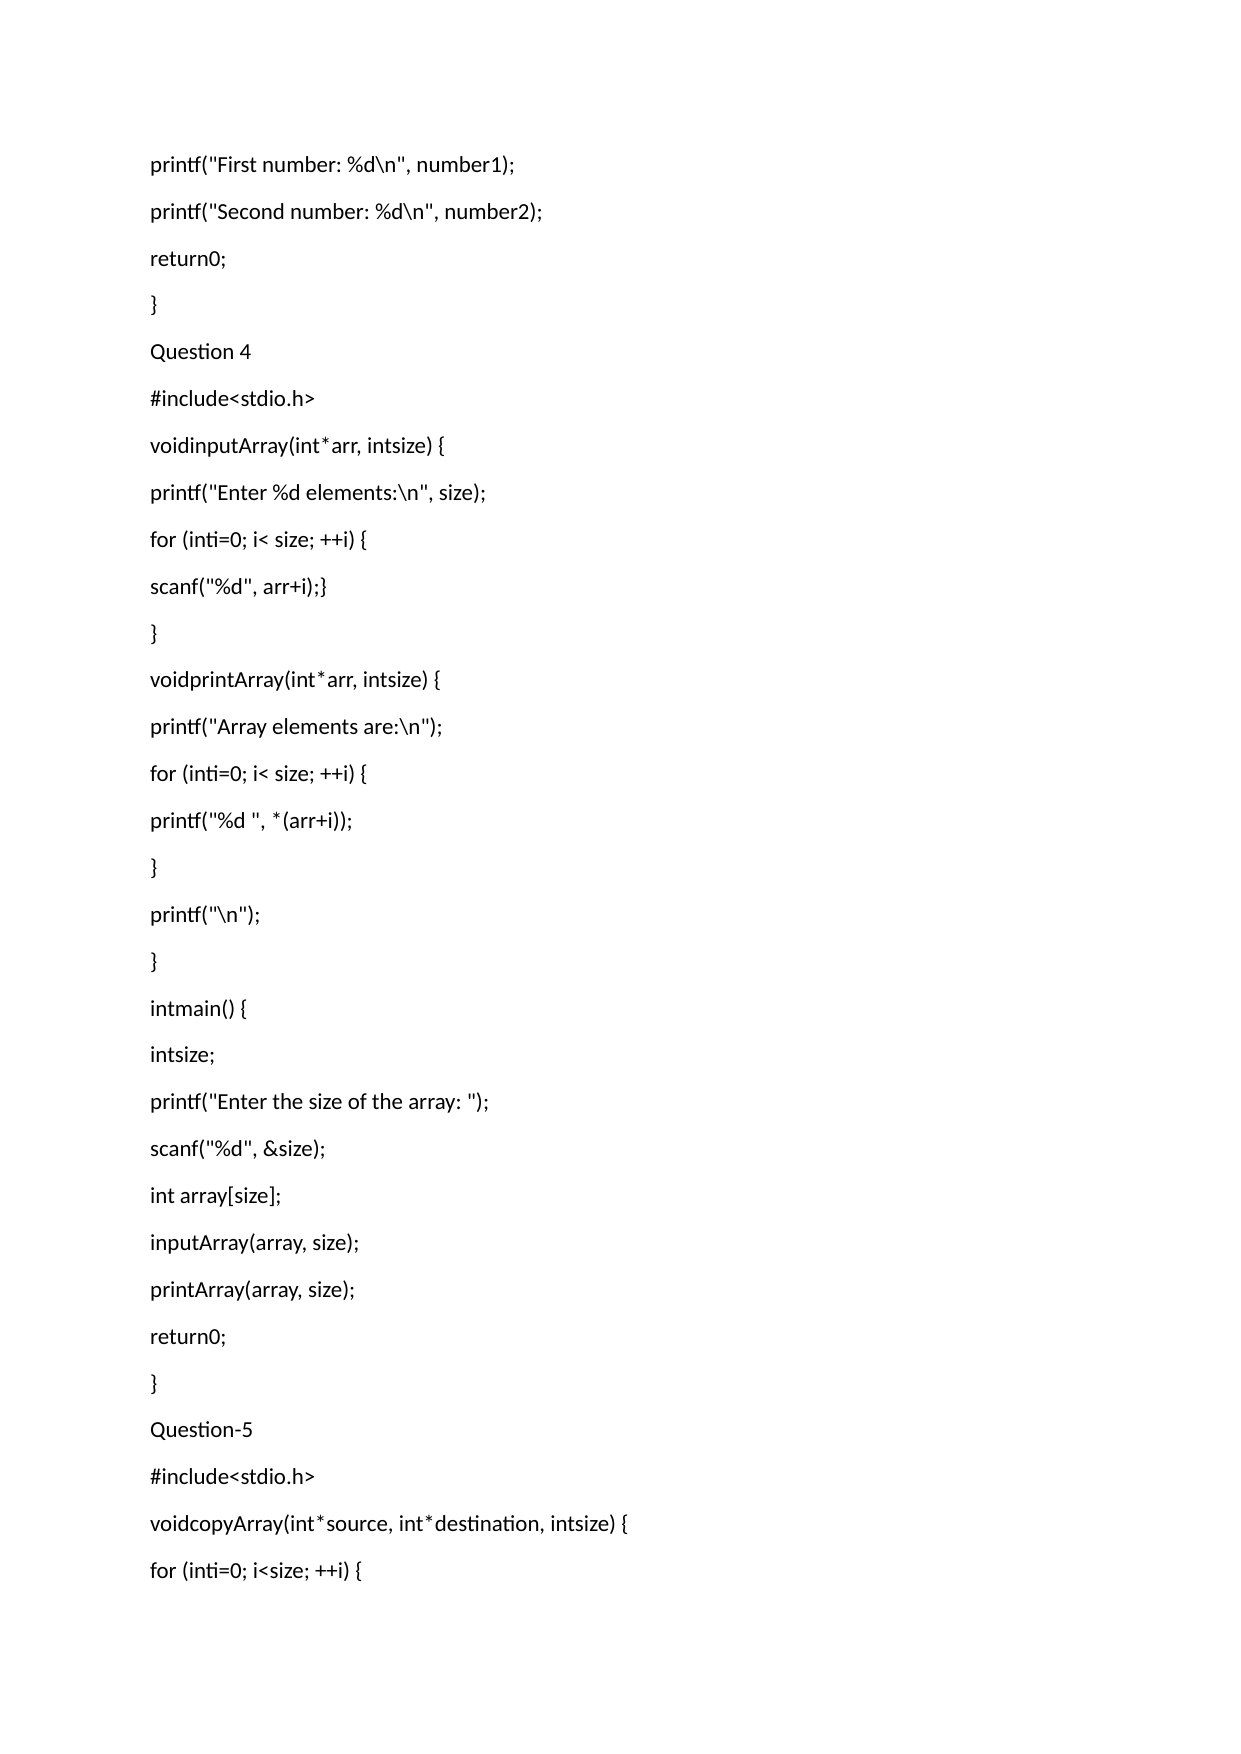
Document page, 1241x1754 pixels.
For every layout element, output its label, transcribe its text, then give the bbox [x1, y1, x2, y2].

text Question 4 [150, 337, 1090, 366]
text printf("\n"); [150, 900, 1090, 928]
text } [150, 1369, 1090, 1397]
text printf("First number: %d\n", number1); [150, 150, 1090, 178]
text } [150, 947, 1090, 975]
text intmain() { [150, 994, 1090, 1022]
text for (inti=0; i< size; ++i) { [150, 525, 1090, 553]
text printf("Array elements are:\n"); [150, 712, 1090, 741]
text voidcopyArray(int*source, int*destination, intsize) { [150, 1509, 1090, 1537]
text } [150, 853, 1090, 881]
text #include<stdio.h> [150, 384, 1090, 412]
text int array[size]; [150, 1181, 1090, 1209]
text scanf("%d", arr+i);} [150, 572, 1090, 600]
text inputArray(array, size); [150, 1228, 1090, 1256]
text } [150, 619, 1090, 647]
text return0; [150, 244, 1090, 272]
text voidprintArray(int*arr, intsize) { [150, 666, 1090, 694]
text voidinputArray(int*arr, intsize) { [150, 431, 1090, 459]
text #include<stdio.h> [150, 1462, 1090, 1491]
text printArray(array, size); [150, 1275, 1090, 1303]
text for (inti=0; i< size; ++i) { [150, 759, 1090, 787]
text scanf("%d", &size); [150, 1134, 1090, 1162]
text } [150, 291, 1090, 319]
text printf("Enter %d elements:\n", size); [150, 478, 1090, 506]
text Question-5 [150, 1416, 1090, 1444]
text for (inti=0; i<size; ++i) { [150, 1556, 1090, 1584]
text printf("%d ", *(arr+i)); [150, 806, 1090, 834]
text printf("Enter the size of the array: "); [150, 1087, 1090, 1116]
text intsize; [150, 1041, 1090, 1069]
text return0; [150, 1322, 1090, 1350]
text printf("Second number: %d\n", number2); [150, 197, 1090, 225]
